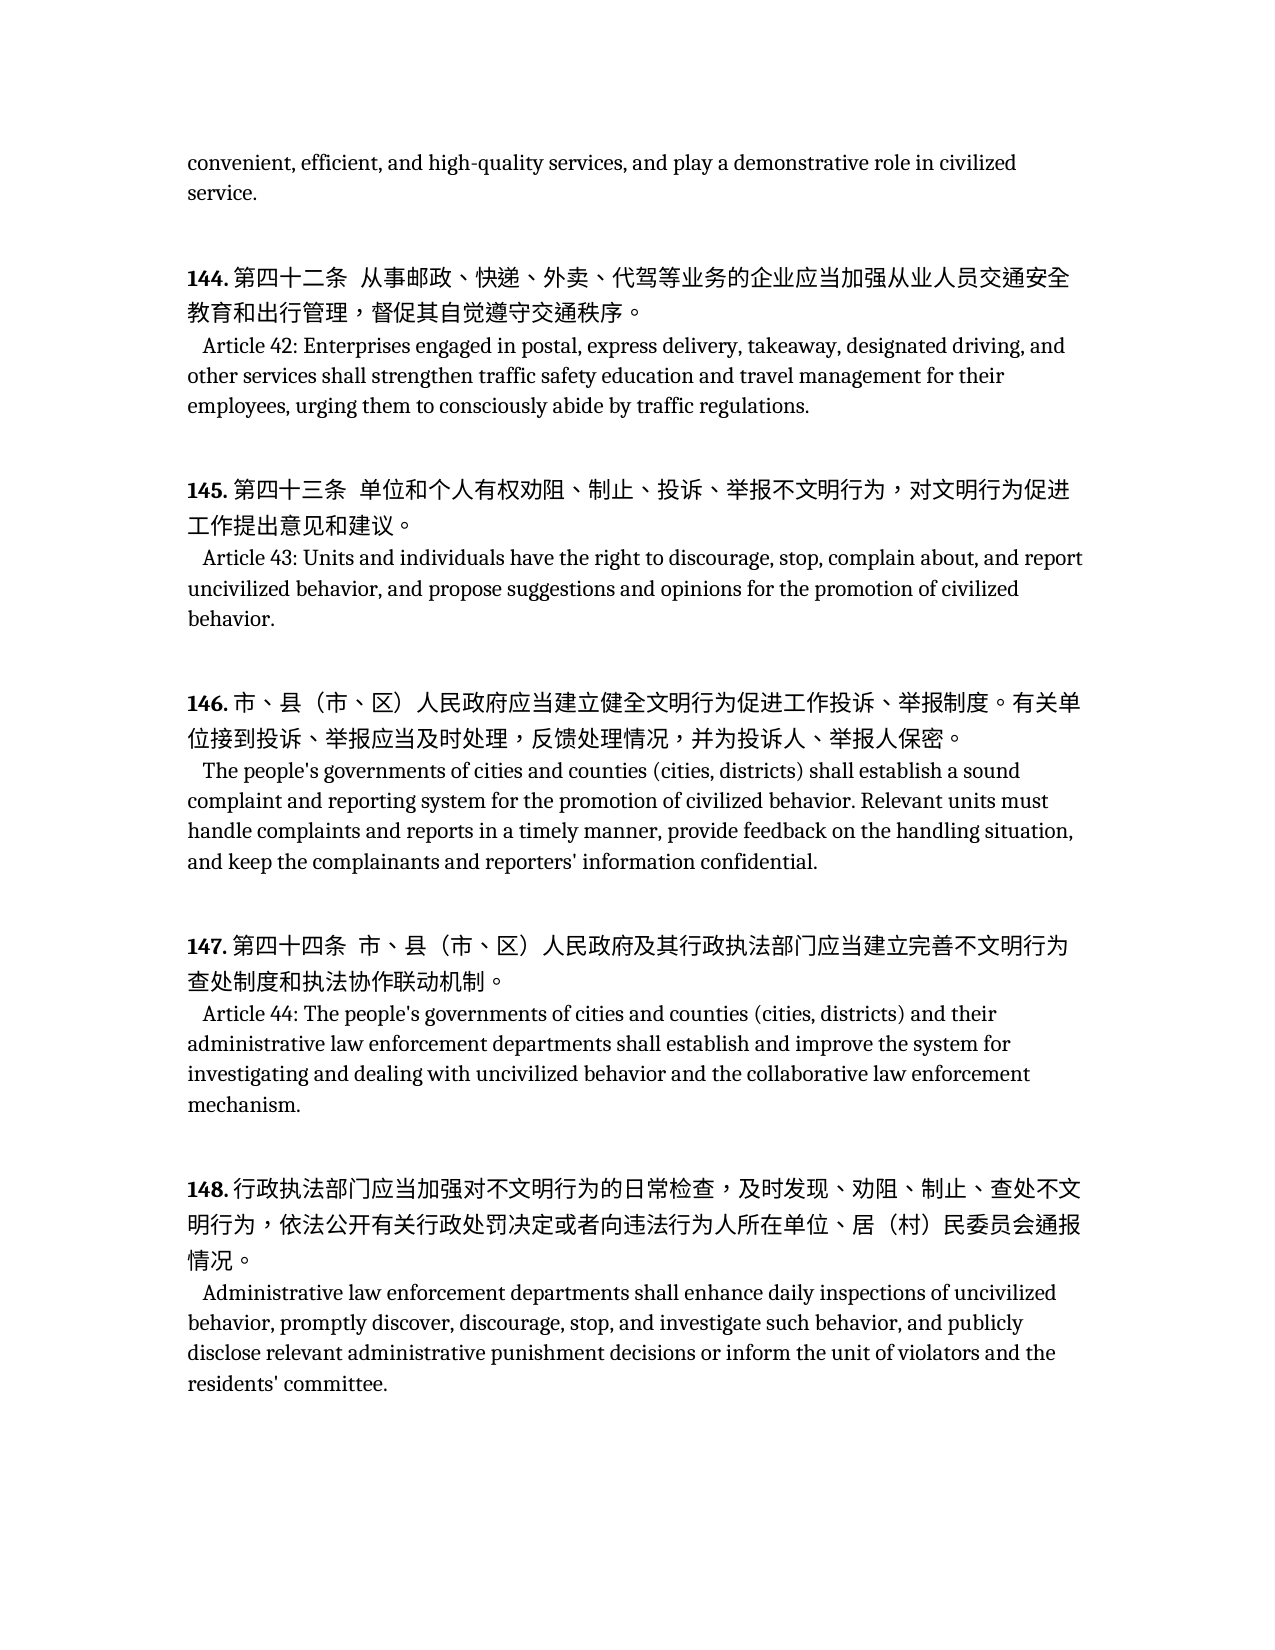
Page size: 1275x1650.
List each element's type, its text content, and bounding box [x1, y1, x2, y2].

text 147. 第四十四条 市、县（市、区）人民政府及其行政执法部门应当建立完善不文明行为查处制度和执法协作联动机制。 Article 44: The people's governments of cities and counties (cities, districts) and their administrative law enforcement departments shall establish and improve the system for investigating and dealing with uncivilized behavior and the collaborative law enforcement mechanism. [187, 930, 1087, 1148]
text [187, 150, 1087, 237]
text 148. 行政执法部门应当加强对不文明行为的日常检查，及时发现、劝阻、制止、查处不文明行为，依法公开有关行政处罚决定或者向违法行为人所在单位、居（村）民委员会通报情况。 Administrative law enforcement departments shall enhance daily inspections of uncivilized behavior, promptly discover, discourage, stop, and investigate such behavior, and publicly disclose relevant administrative punishment decisions or inform the unit of violators and the residents' committee. [187, 1173, 1087, 1427]
text 144. 第四十二条 从事邮政、快递、外卖、代驾等业务的企业应当加强从业人员交通安全教育和出行管理，督促其自觉遵守交通秩序。 Article 42: Enterprises engaged in postal, express delivery, takeaway, designated driving, and other services shall strengthen traffic safety education and travel management for their employees, urging them to consciously abide by traffic regulations. [187, 261, 1087, 449]
text 146. 市、县（市、区）人民政府应当建立健全文明行为促进工作投诉、举报制度。有关单位接到投诉、举报应当及时处理，反馈处理情况，并为投诉人、举报人保密。 The people's governments of cities and counties (cities, districts) shall establish a sound complaint and reporting system for the promotion of civilized behavior. Relevant units must handle complaints and reports in a timely manner, provide feedback on the handling situation, and keep the complainants and reporters' information confidential. [187, 687, 1087, 905]
text 145. 第四十三条 单位和个人有权劝阻、制止、投诉、举报不文明行为，对文明行为促进工作提出意见和建议。 Article 43: Units and individuals have the right to discourage, stop, complain about, and report uncivilized behavior, and propose suggestions and opinions for the promotion of civilized behavior. [187, 474, 1087, 662]
